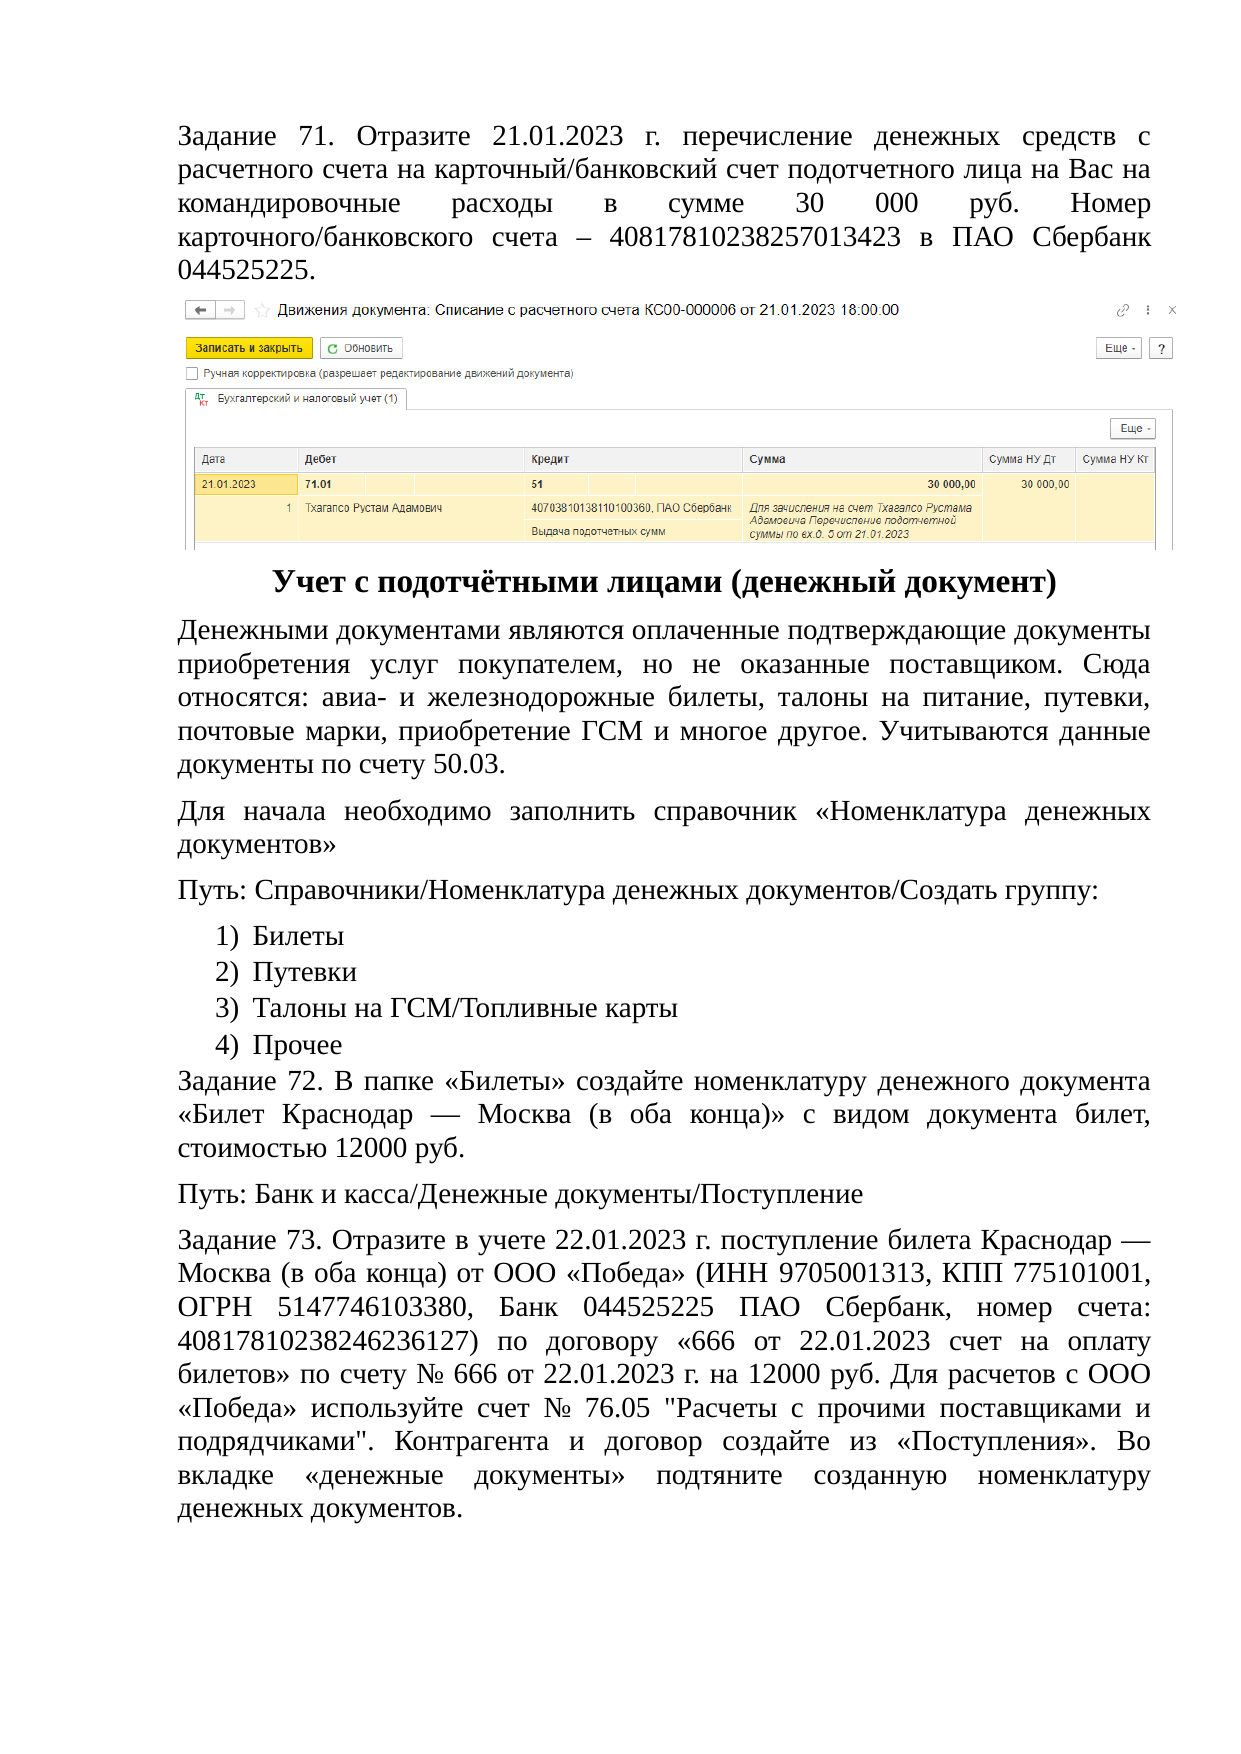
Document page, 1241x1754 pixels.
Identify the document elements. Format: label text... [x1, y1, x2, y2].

list Талоны на ГСМ/Топливные карты [215, 991, 1152, 1024]
text Учет с подотчётными лицами (денежный документ) [177, 562, 1152, 600]
list Билеты [215, 918, 1152, 952]
text Задание 71. Отразите 21.01.2023 г. перечисление денежных средств с расчетного счета на карточный/банковский счет подотчетного лица на Вас на командировочные расходы в сумме 30 000 руб. Номер карточного/банковского счета – 40817810238257013423 в ПАО Сбербанк 044525225. [177, 118, 1152, 286]
picture [177, 298, 1181, 550]
text Задание 73. Отразите в учете 22.01.2023 г. поступление билета Краснодар — Москва (в оба конца) от ООО «Победа» (ИНН 9705001313, КПП 775101001, ОГРН 5147746103380, Банк 044525225 ПАО Сбербанк, номер счета: 40817810238246236127) по договору «666 от 22.01.2023 счет на оплату билетов» по счету № 666 от 22.01.2023 г. на 12000 руб. Для расчетов с ООО «Победа» используйте счет № 76.05 "Расчеты с прочими поставщиками и подрядчиками". Контрагента и договор создайте из «Поступления». Во вкладке «денежные документы» подтяните созданную номенклатуру денежных документов. [177, 1222, 1152, 1524]
text Для начала необходимо заполнить справочник «Номенклатура денежных документов» [177, 793, 1152, 860]
text Путь: Справочники/Номенклатура денежных документов/Создать группу: [177, 872, 1152, 906]
list Прочее [215, 1027, 1152, 1060]
text Задание 72. В папке «Билеты» создайте номенклатуру денежного документа «Билет Краснодар — Москва (в оба конца)» с видом документа билет, стоимостью 12000 руб. [177, 1063, 1152, 1163]
text Путь: Банк и касса/Денежные документы/Поступление [177, 1176, 1152, 1209]
text Денежными документами являются оплаченные подтверждающие документы приобретения услуг покупателем, но не оказанные поставщиком. Сюда относятся: авиа- и железнодорожные билеты, талоны на питание, путевки, почтовые марки, приобретение ГСМ и многое другое. Учитываются данные документы по счету 50.03. [177, 612, 1152, 780]
list Путевки [215, 954, 1152, 988]
